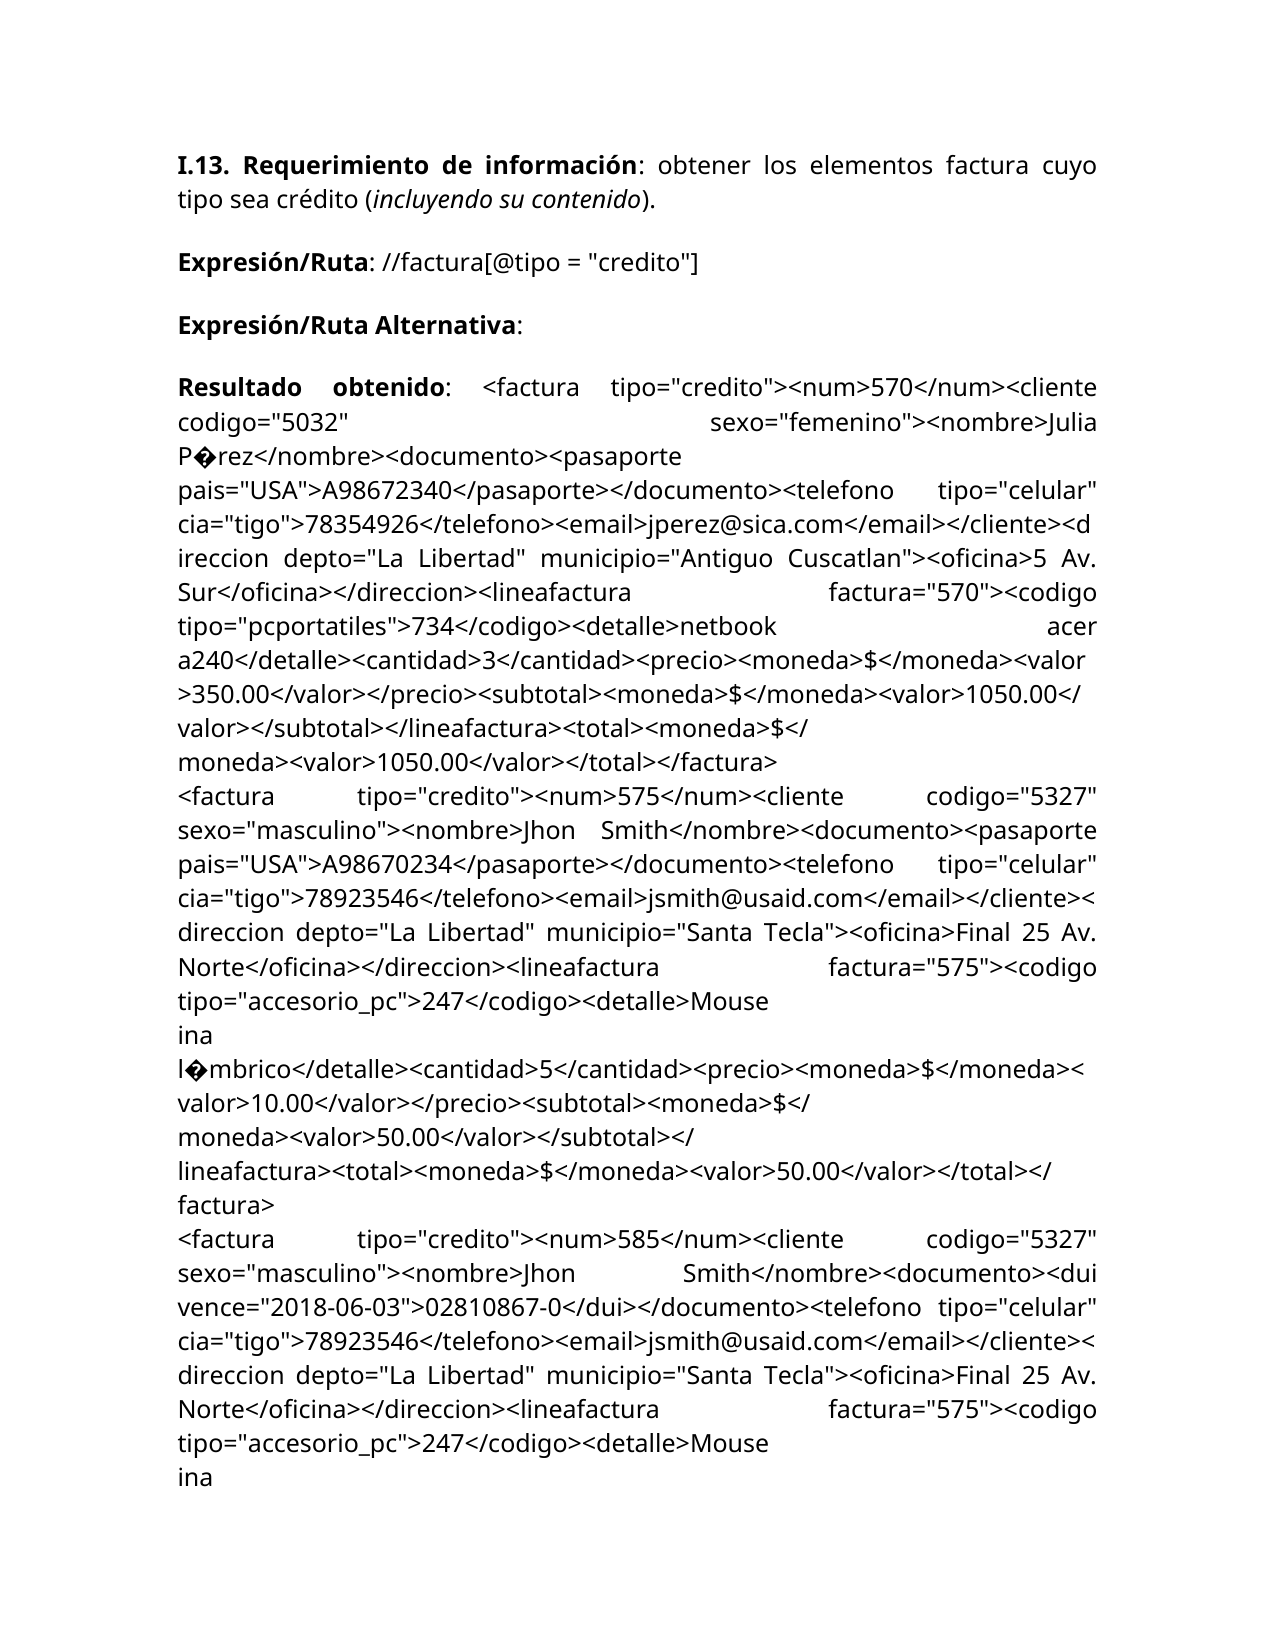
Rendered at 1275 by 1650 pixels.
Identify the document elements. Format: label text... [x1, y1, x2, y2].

text <factura tipo="credito"><num>575</num><cliente codigo="5327" sexo="masculino"><nombre>Jhon Smith</nombre><documento><pasaporte pais="USA">A98670234</pasaporte></documento><telefono tipo="celular" cia="tigo">78923546</telefono><email>jsmith@usaid.com</email></cliente><direccion depto="La Libertad" municipio="Santa Tecla"><oficina>Final 25 Av. Norte</oficina></direccion><lineafactura factura="575"><codigo tipo="accesorio_pc">247</codigo><detalle>Mouse inal�mbrico</detalle><cantidad>5</cantidad><precio><moneda>$</moneda><valor>10.00</valor></precio><subtotal><moneda>$</moneda><valor>50.00</valor></subtotal></lineafactura><total><moneda>$</moneda><valor>50.00</valor></total></factura> [177, 779, 1098, 1222]
text Expresión/Ruta Alternativa: [177, 307, 1098, 341]
text Expresión/Ruta: //factura[@tipo = "credito"] [177, 244, 1098, 278]
text I.13. Requerimiento de información: obtener los elementos factura cuyo tipo sea crédito (incluyendo su contenido). [177, 148, 1098, 216]
